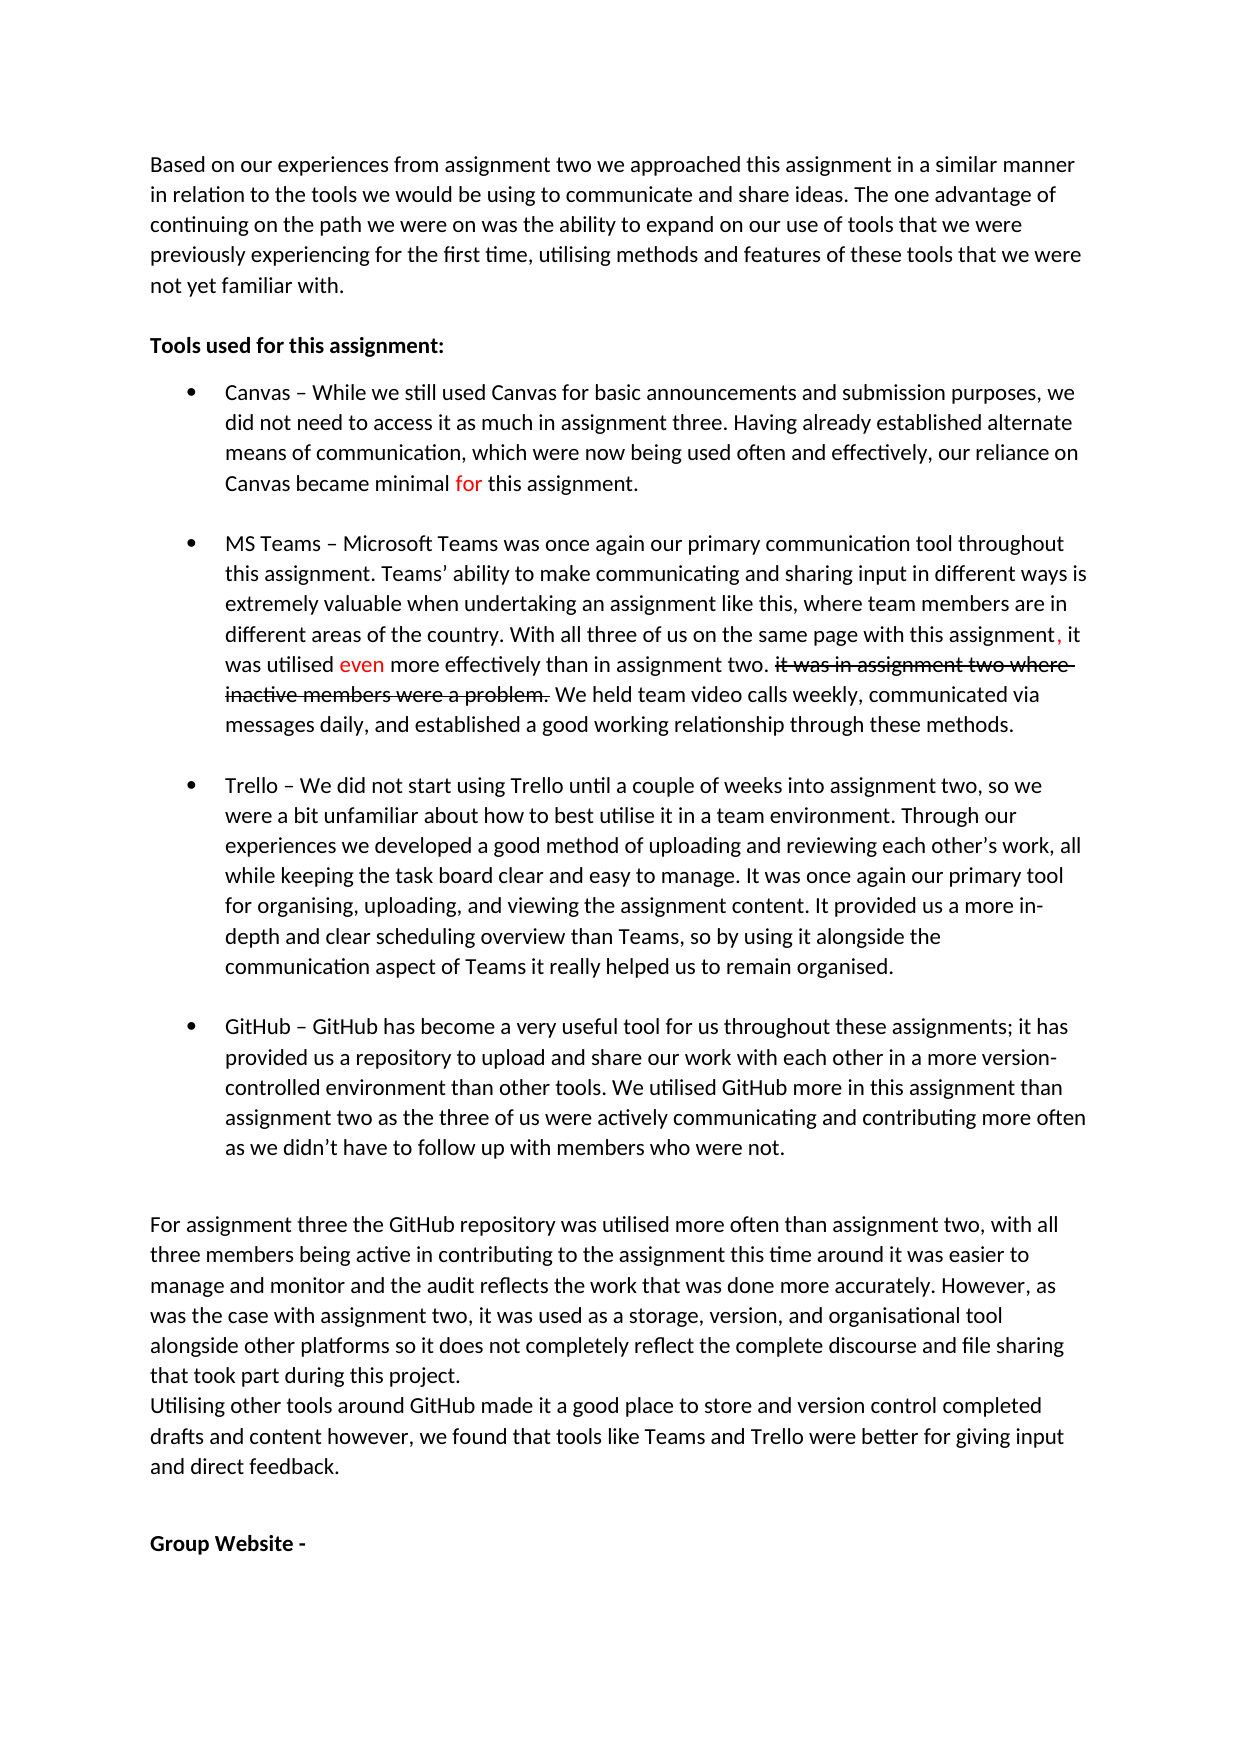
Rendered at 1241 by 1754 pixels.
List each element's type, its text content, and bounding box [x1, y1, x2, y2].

text Group Website - [150, 1529, 1090, 1557]
list GitHub – GitHub has become a very useful tool for us throughout these assignments; it has provided us a repository to upload and share our work with each other in a more version-controlled environment than other tools. We utilised GitHub more in this assignment than assignment two as the three of us were actively communicating and contributing more often as we didn’t have to follow up with members who were not. [187, 1012, 1090, 1161]
list Trello – We did not start using Trello until a couple of weeks into assignment two, so we were a bit unfamiliar about how to best utilise it in a team environment. Through our experiences we developed a good method of uploading and reviewing each other’s work, all while keeping the task board clear and easy to manage. It was once again our primary tool for organising, uploading, and viewing the assignment content. It provided us a more in-depth and clear scheduling overview than Teams, so by using it alongside the communication aspect of Teams it really helped us to remain organised. [187, 771, 1090, 980]
list Canvas – While we still used Canvas for basic announcements and submission purposes, we did not need to access it as much in assignment three. Having already established alternate means of communication, which were now being used often and effectively, our reliance on Canvas became minimal for this assignment. [187, 378, 1090, 497]
text Based on our experiences from assignment two we approached this assignment in a similar manner in relation to the tools we would be using to communicate and share ideas. The one advantage of continuing on the path we were on was the ability to expand on our use of tools that we were previously experiencing for the first time, utilising methods and features of these tools that we were not yet familiar with. Tools used for this assignment: [150, 150, 1090, 359]
text For assignment three the GitHub repository was utilised more often than assignment two, with all three members being active in contributing to the assignment this time around it was easier to manage and monitor and the audit reflects the work that was done more accurately. However, as was the case with assignment two, it was used as a storage, version, and organisational tool alongside other platforms so it does not completely reflect the complete discourse and file sharing that took part during this project. Utilising other tools around GitHub made it a good place to store and version control completed drafts and content however, we found that tools like Teams and Trello were better for giving input and direct feedback. [150, 1210, 1090, 1510]
list MS Teams – Microsoft Teams was once again our primary communication tool throughout this assignment. Teams’ ability to make communicating and sharing input in different ways is extremely valuable when undertaking an assignment like this, where team members are in different areas of the country. With all three of us on the same page with this assignment, it was utilised even more effectively than in assignment two. it was in assignment two where inactive members were a problem. We held team video calls weekly, communicated via messages daily, and established a good working relationship through these methods. [187, 529, 1090, 738]
